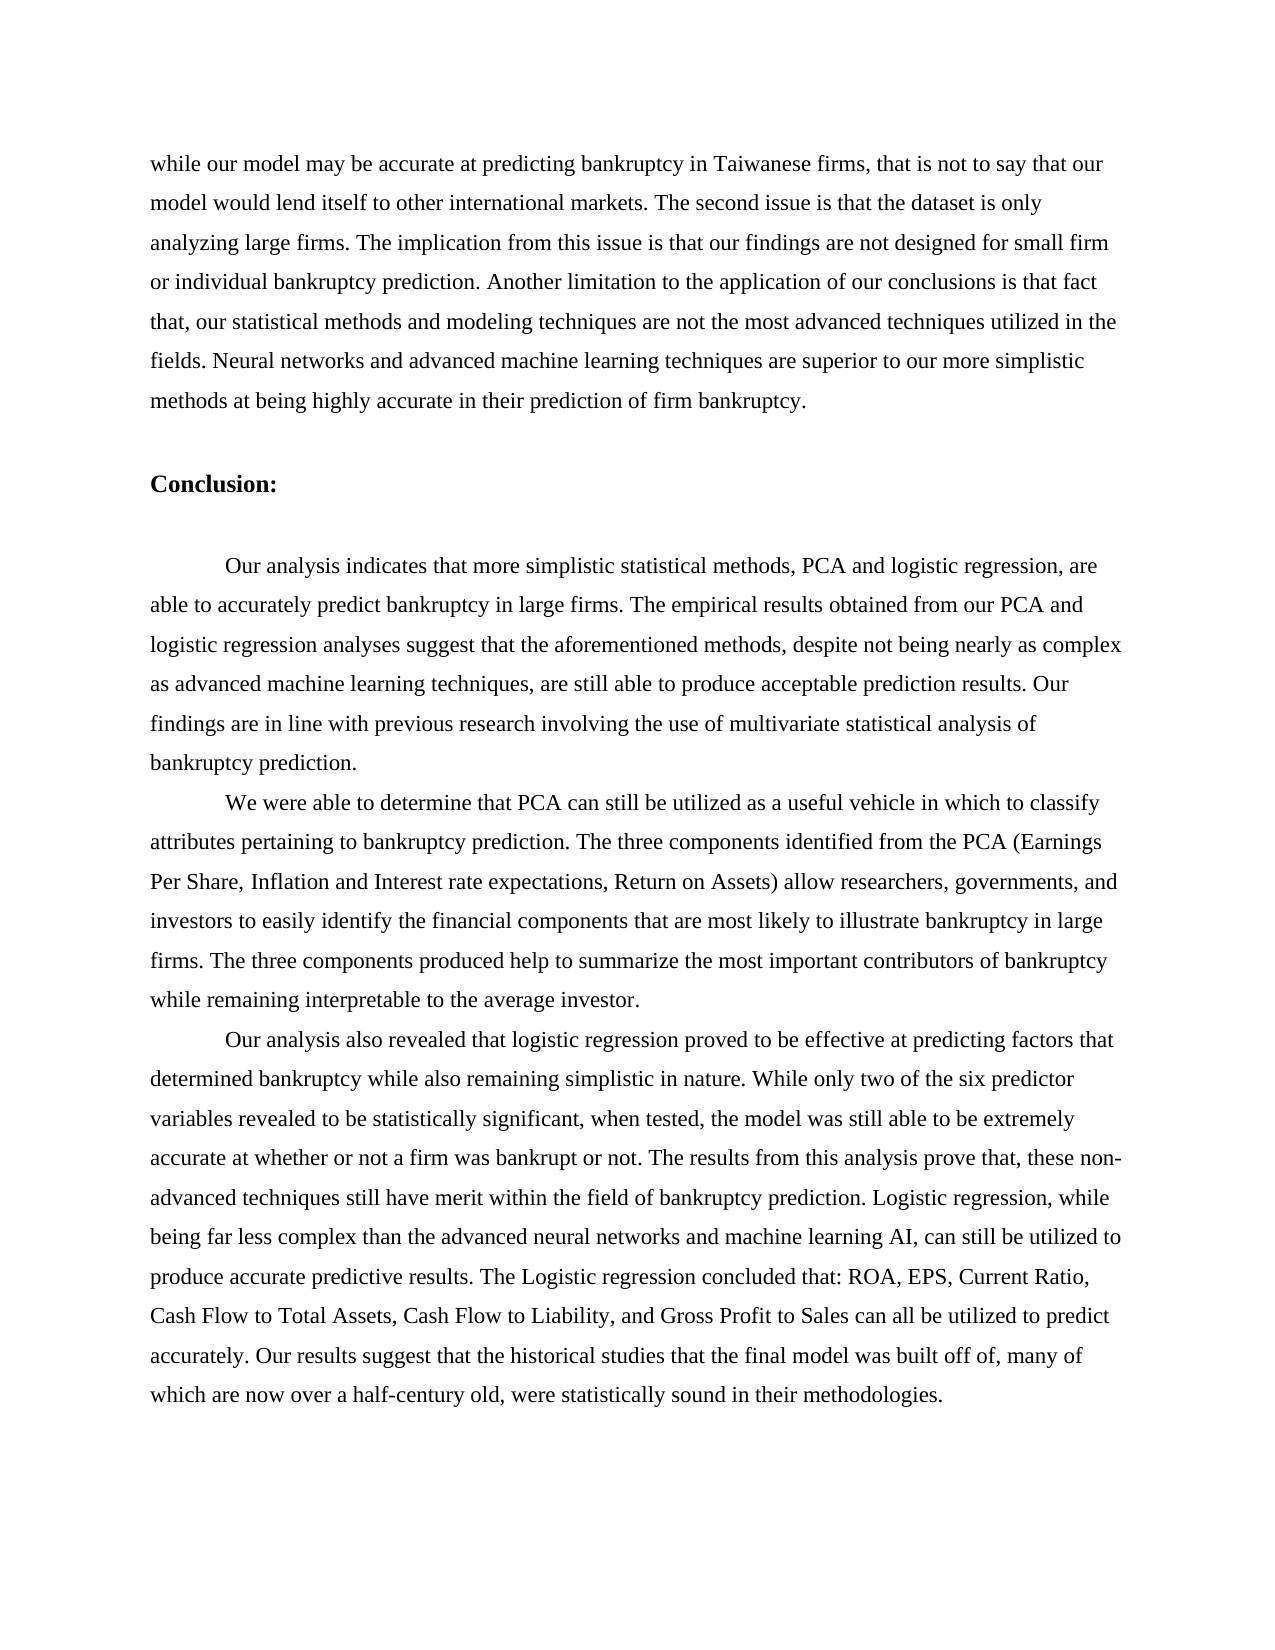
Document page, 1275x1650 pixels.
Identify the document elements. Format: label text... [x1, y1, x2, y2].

text Our analysis indicates that more simplistic statistical methods, PCA and logistic regression, are able to accurately predict bankruptcy in large firms. The empirical results obtained from our PCA and logistic regression analyses suggest that the aforementioned methods, despite not being nearly as complex as advanced machine learning techniques, are still able to produce acceptable prediction results. Our findings are in line with previous research involving the use of multivariate statistical analysis of bankruptcy prediction. [150, 552, 1125, 776]
text Our analysis also revealed that logistic regression proved to be effective at predicting factors that determined bankruptcy while also remaining simplistic in nature. While only two of the six predictor variables revealed to be statistically significant, when tested, the model was still able to be extremely accurate at whether or not a firm was bankrupt or not. The results from this analysis prove that, these non-advanced techniques still have merit within the field of bankruptcy prediction. Logistic regression, while being far less complex than the advanced neural networks and machine learning AI, can still be utilized to produce accurate predictive results. The Logistic regression concluded that: ROA, EPS, Current Ratio, Cash Flow to Total Assets, Cash Flow to Liability, and Gross Profit to Sales can all be utilized to predict accurately. Our results suggest that the historical studies that the final model was built off of, many of which are now over a half-century old, were statistically sound in their methodologies. [150, 1026, 1125, 1408]
text We were able to determine that PCA can still be utilized as a useful vehicle in which to classify attributes pertaining to bankruptcy prediction. The three components identified from the PCA (Earnings Per Share, Inflation and Interest rate expectations, Return on Assets) allow researchers, governments, and investors to easily identify the financial components that are most likely to illustrate bankruptcy in large firms. The three components produced help to summarize the most important contributors of bankruptcy while remaining interpretable to the average investor. [150, 789, 1125, 1013]
text Conclusion: [150, 469, 1125, 498]
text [150, 150, 1125, 413]
